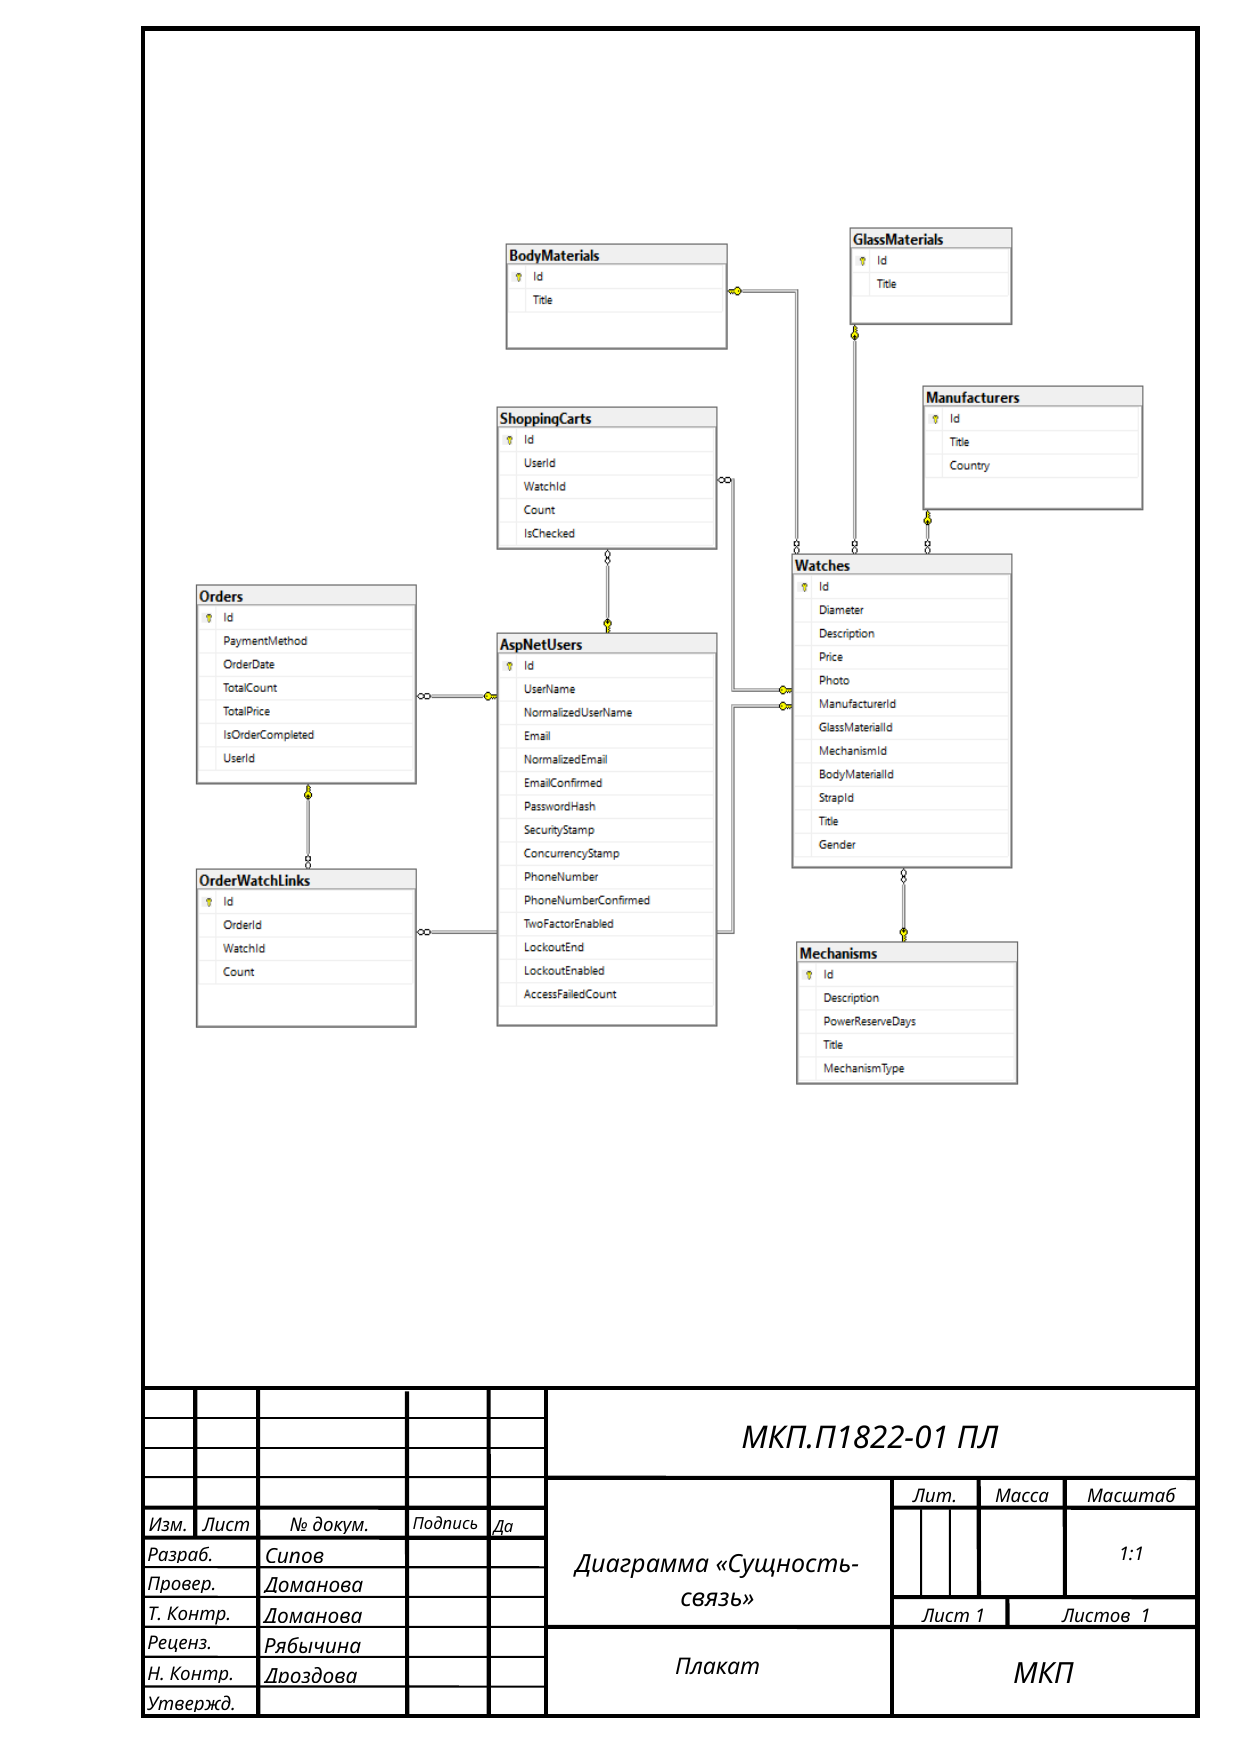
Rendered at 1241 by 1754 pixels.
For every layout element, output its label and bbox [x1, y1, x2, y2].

picture [147, 188, 1195, 1123]
